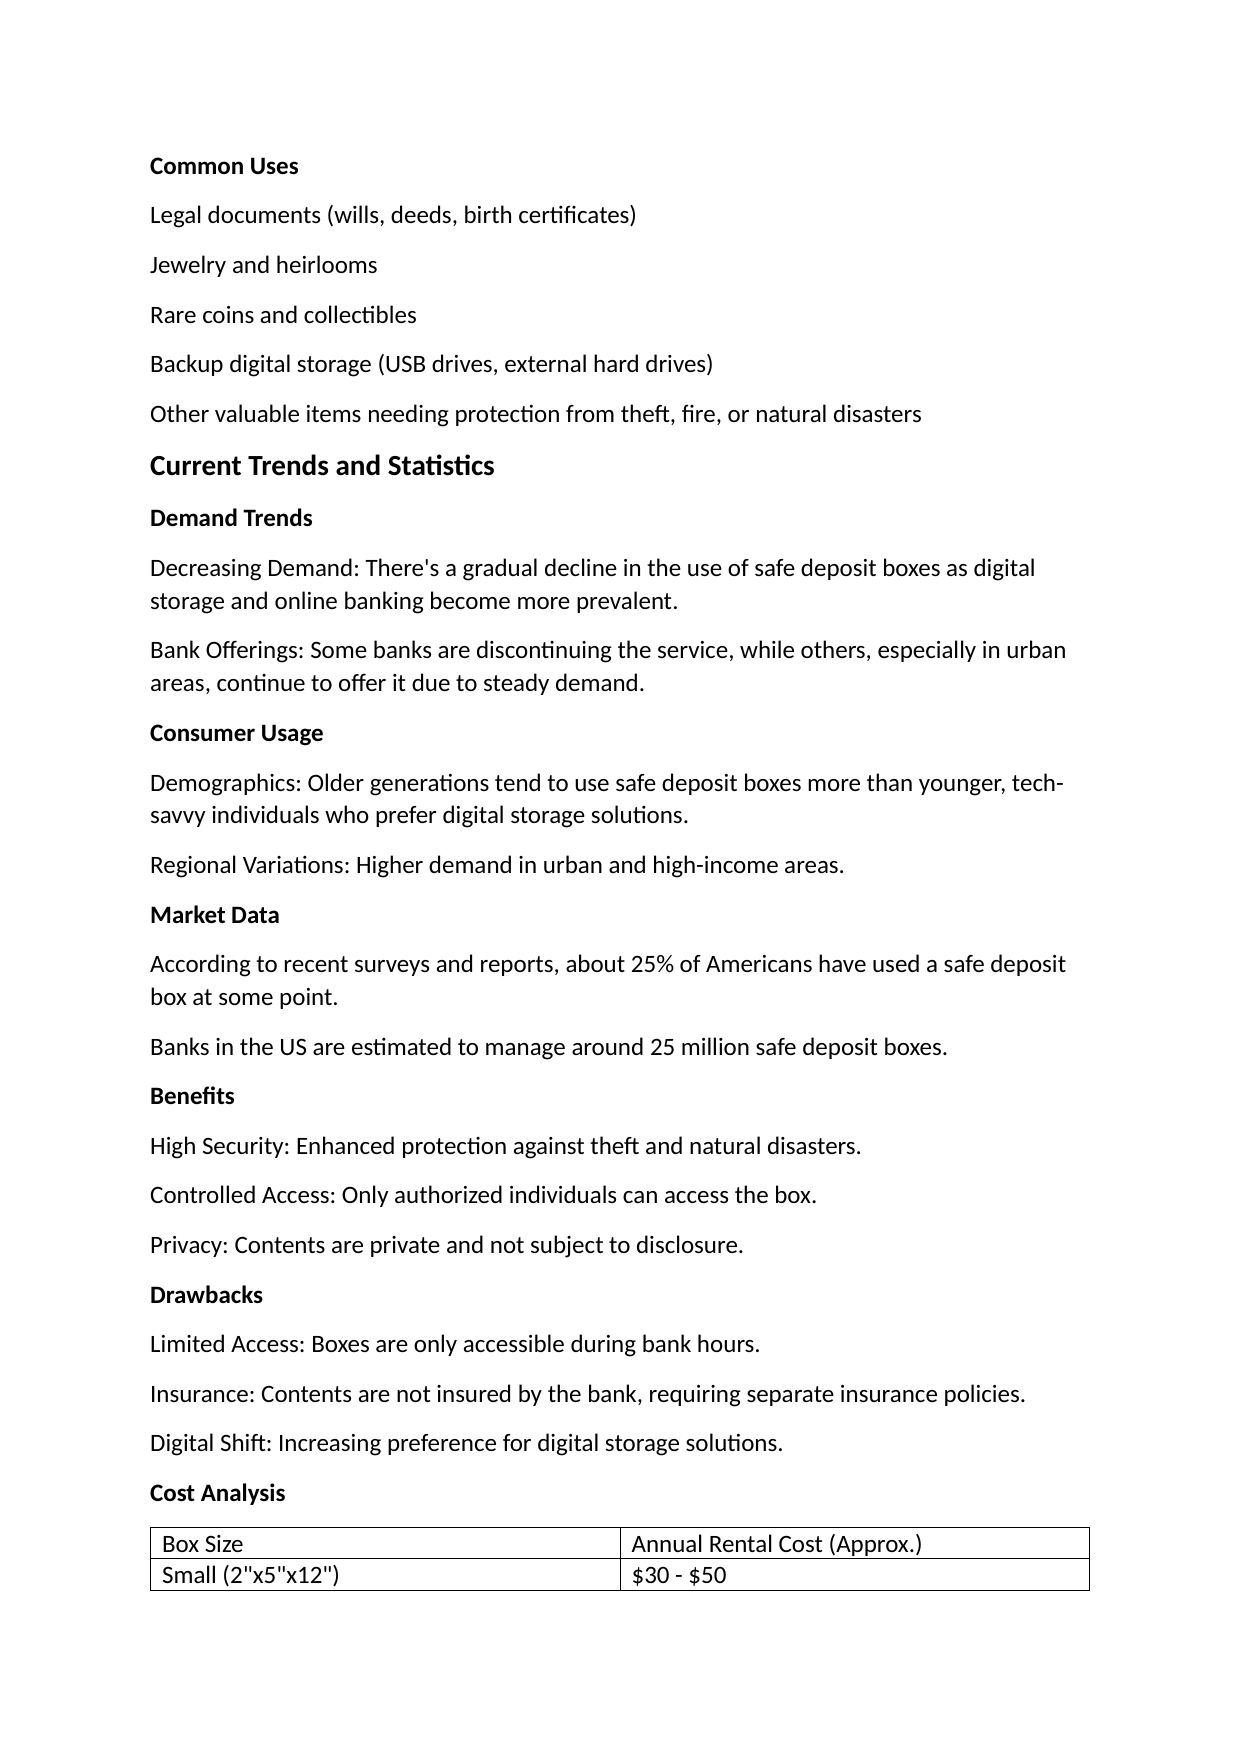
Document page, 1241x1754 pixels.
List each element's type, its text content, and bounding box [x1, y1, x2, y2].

text According to recent surveys and reports, about 25% of Americans have used a safe deposit box at some point. [150, 948, 1090, 1012]
text Legal documents (wills, deeds, birth certificates) [150, 199, 1090, 230]
text Limited Access: Boxes are only accessible during bank hours. [150, 1328, 1090, 1359]
text Cost Analysis [150, 1477, 1090, 1508]
text Drawbacks [150, 1279, 1090, 1309]
table_header Annual Rental Cost (Approx.) [621, 1528, 1089, 1558]
text Decreasing Demand: There's a gradual decline in the use of safe deposit boxes as digital storage and online banking become more prevalent. [150, 552, 1090, 616]
text Bank Offerings: Some banks are discontinuing the service, while others, especially in urban areas, continue to offer it due to steady demand. [150, 635, 1090, 698]
text Consumer Usage [150, 717, 1090, 748]
text Controlled Access: Only authorized individuals can access the box. [150, 1180, 1090, 1210]
text Backup digital storage (USB drives, external hard drives) [150, 348, 1090, 379]
text Benefits [150, 1081, 1090, 1111]
text Current Trends and Statistics [150, 447, 1090, 483]
table_header Box Size [151, 1528, 620, 1558]
text Other valuable items needing protection from theft, fire, or natural disasters [150, 398, 1090, 428]
text Rare coins and collectibles [150, 299, 1090, 329]
text Privacy: Contents are private and not subject to disclosure. [150, 1229, 1090, 1260]
text High Security: Enhanced protection against theft and natural disasters. [150, 1130, 1090, 1161]
table_cell Small (2"x5"x12") [151, 1559, 620, 1590]
text Regional Variations: Higher demand in urban and high-income areas. [150, 849, 1090, 880]
text Jewelry and heirlooms [150, 249, 1090, 280]
table_cell $30 - $50 [621, 1559, 1089, 1590]
text Digital Shift: Increasing preference for digital storage solutions. [150, 1428, 1090, 1458]
text Demand Trends [150, 503, 1090, 533]
text Demographics: Older generations tend to use safe deposit boxes more than younger, tech-savvy individuals who prefer digital storage solutions. [150, 767, 1090, 830]
text Market Data [150, 899, 1090, 929]
text Banks in the US are estimated to manage around 25 million safe deposit boxes. [150, 1031, 1090, 1061]
text Insurance: Contents are not insured by the bank, requiring separate insurance policies. [150, 1378, 1090, 1408]
text Common Uses [150, 150, 1090, 181]
